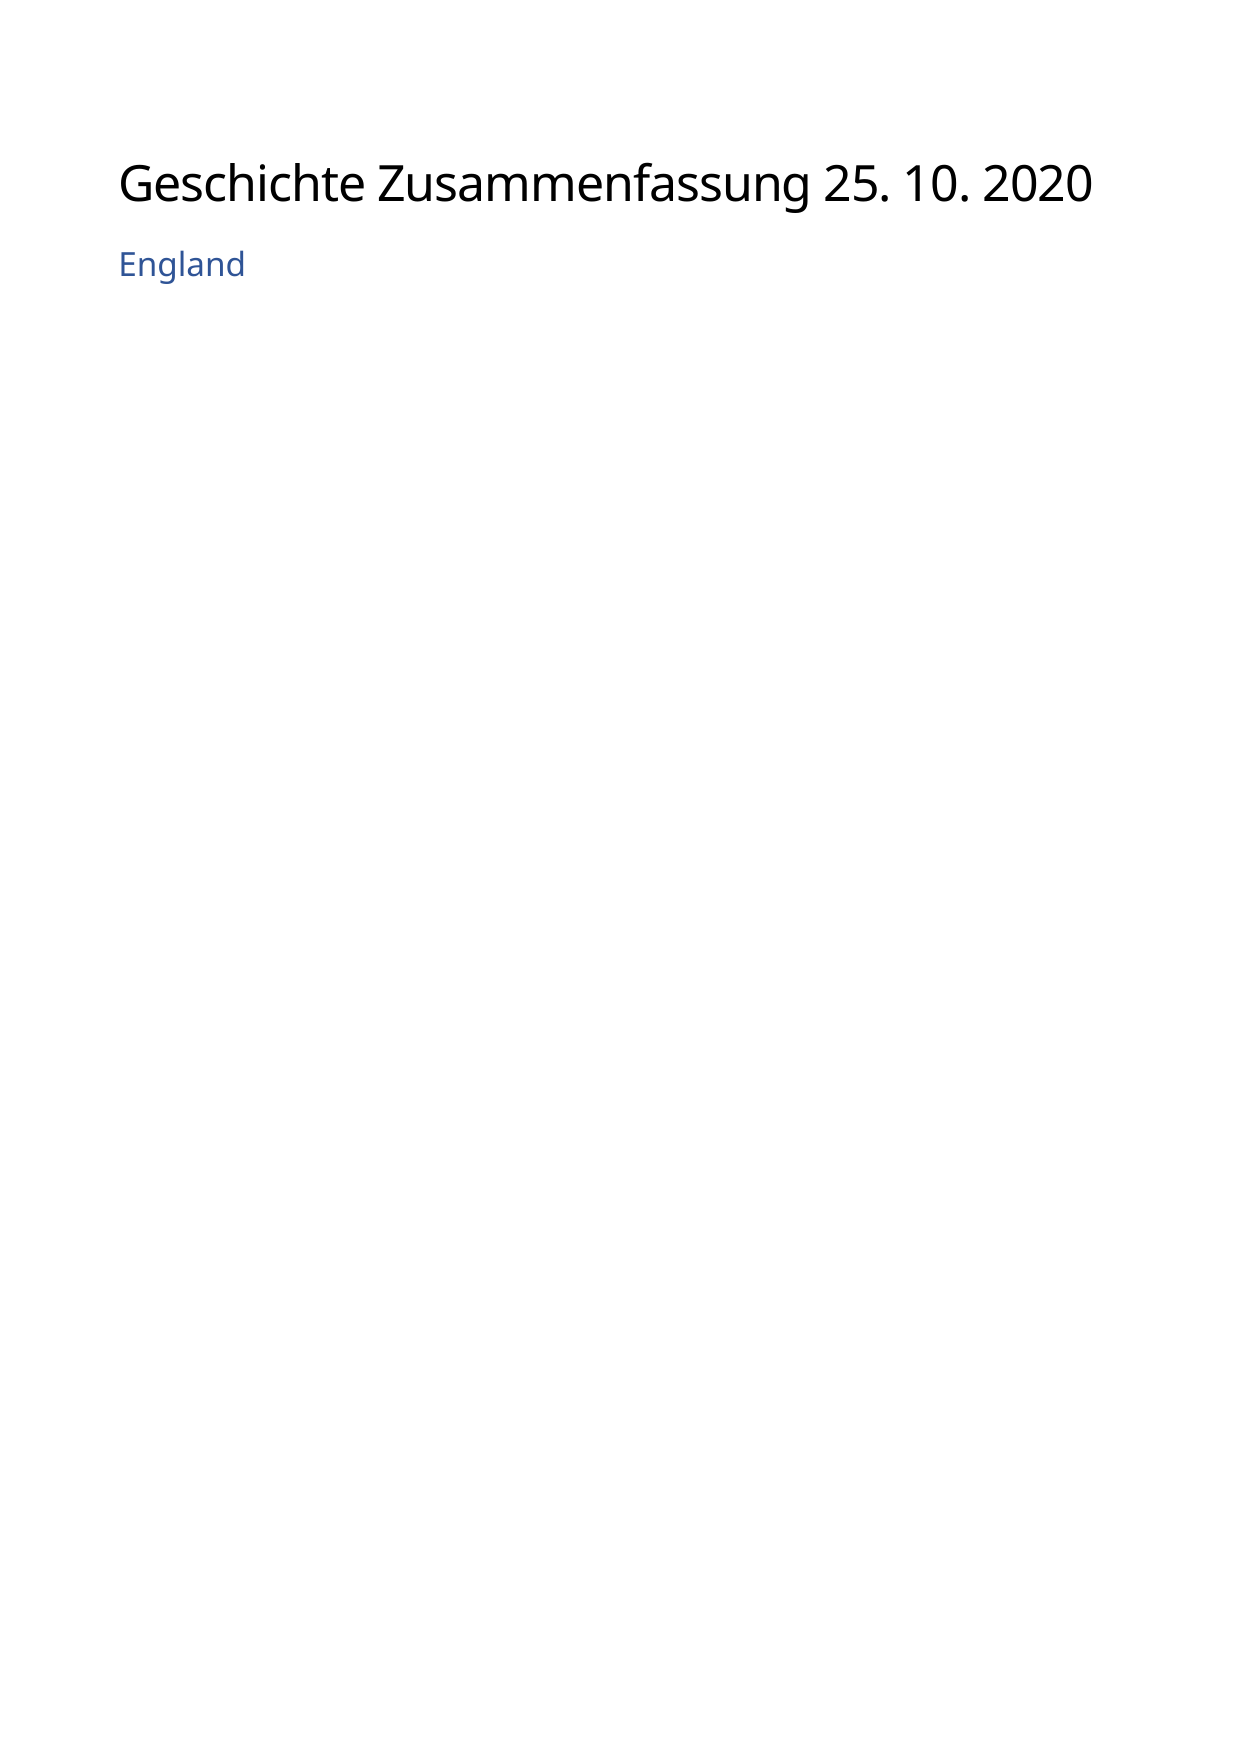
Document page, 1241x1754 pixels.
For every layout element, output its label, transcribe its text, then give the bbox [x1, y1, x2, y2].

subtitle England [118, 241, 1123, 286]
title Geschichte Zusammenfassung 25. 10. 2020 [118, 148, 1123, 216]
